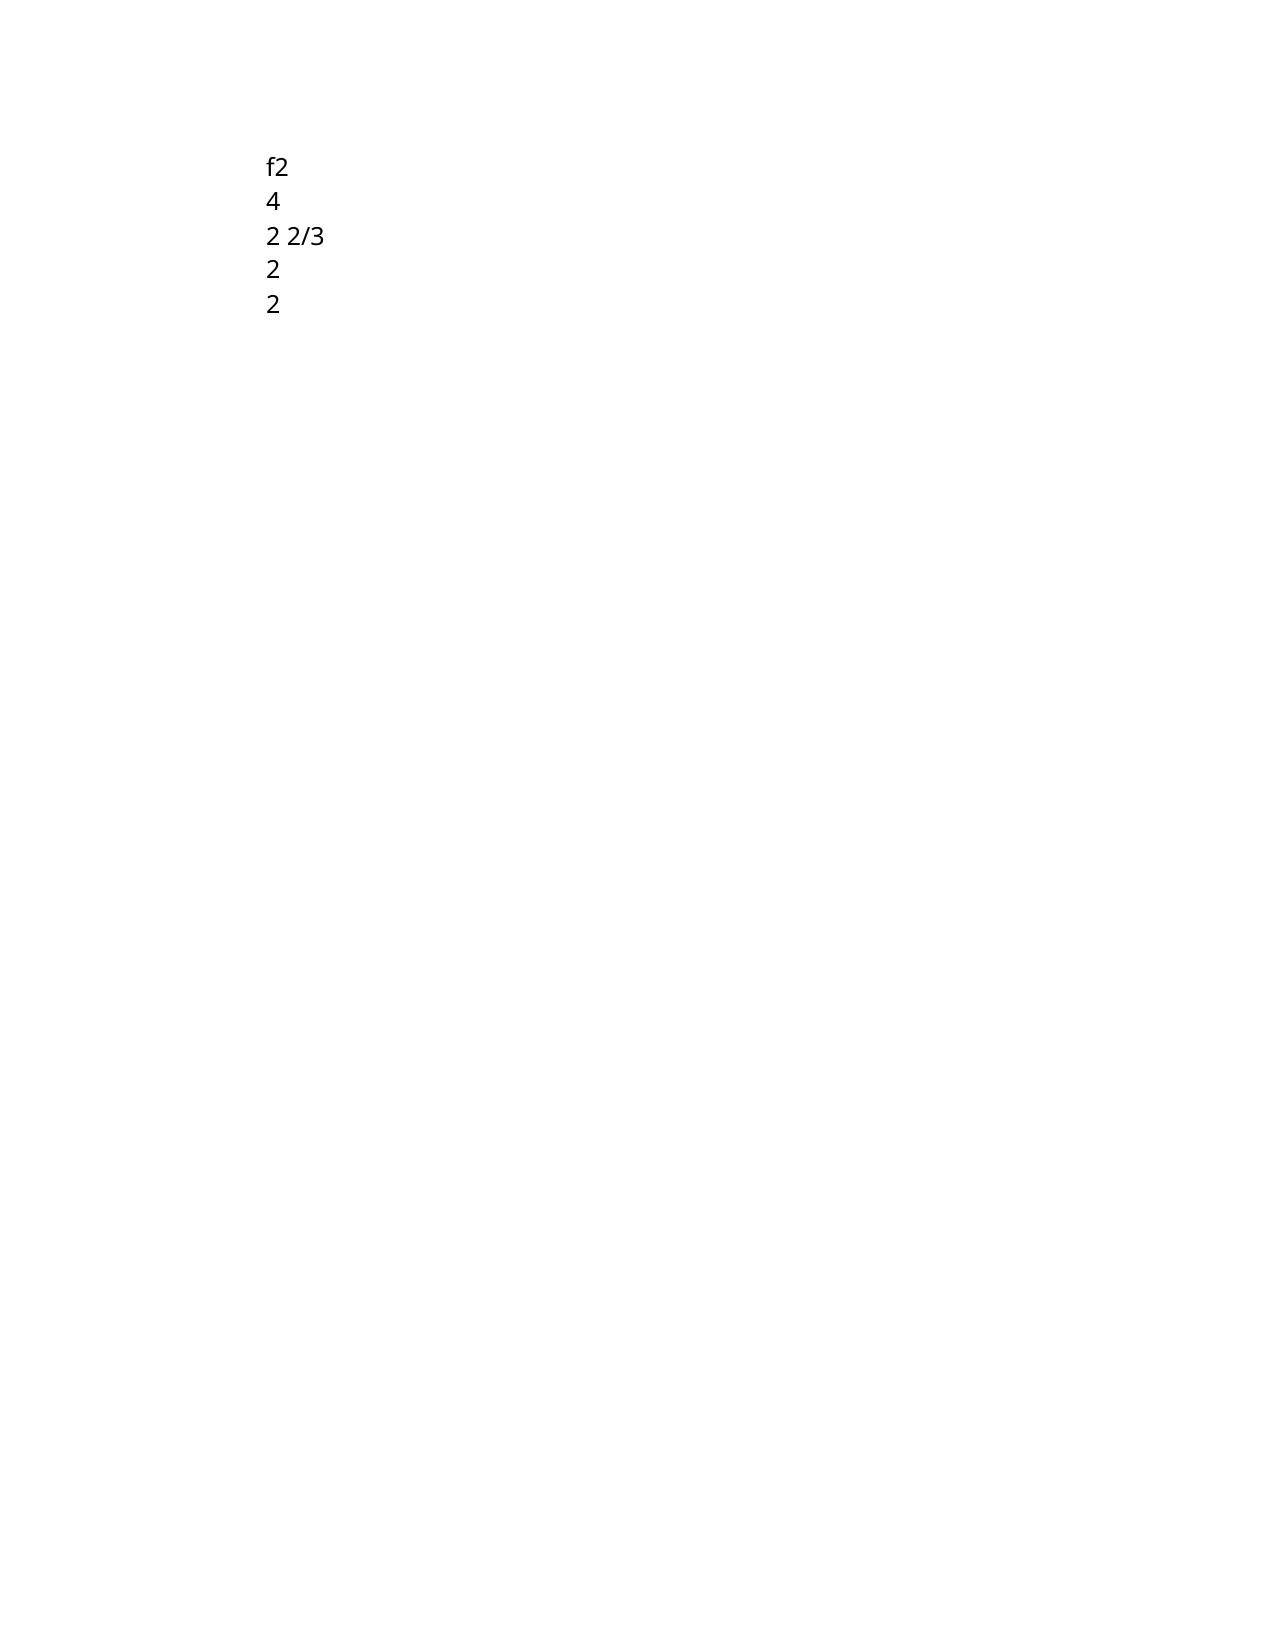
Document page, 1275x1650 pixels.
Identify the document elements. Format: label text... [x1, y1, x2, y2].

text 4 [266, 184, 1098, 218]
text f2 [266, 150, 1098, 184]
text 2 2/3 [266, 218, 1098, 252]
text 2 [266, 286, 1098, 320]
text 2 [266, 252, 1098, 286]
